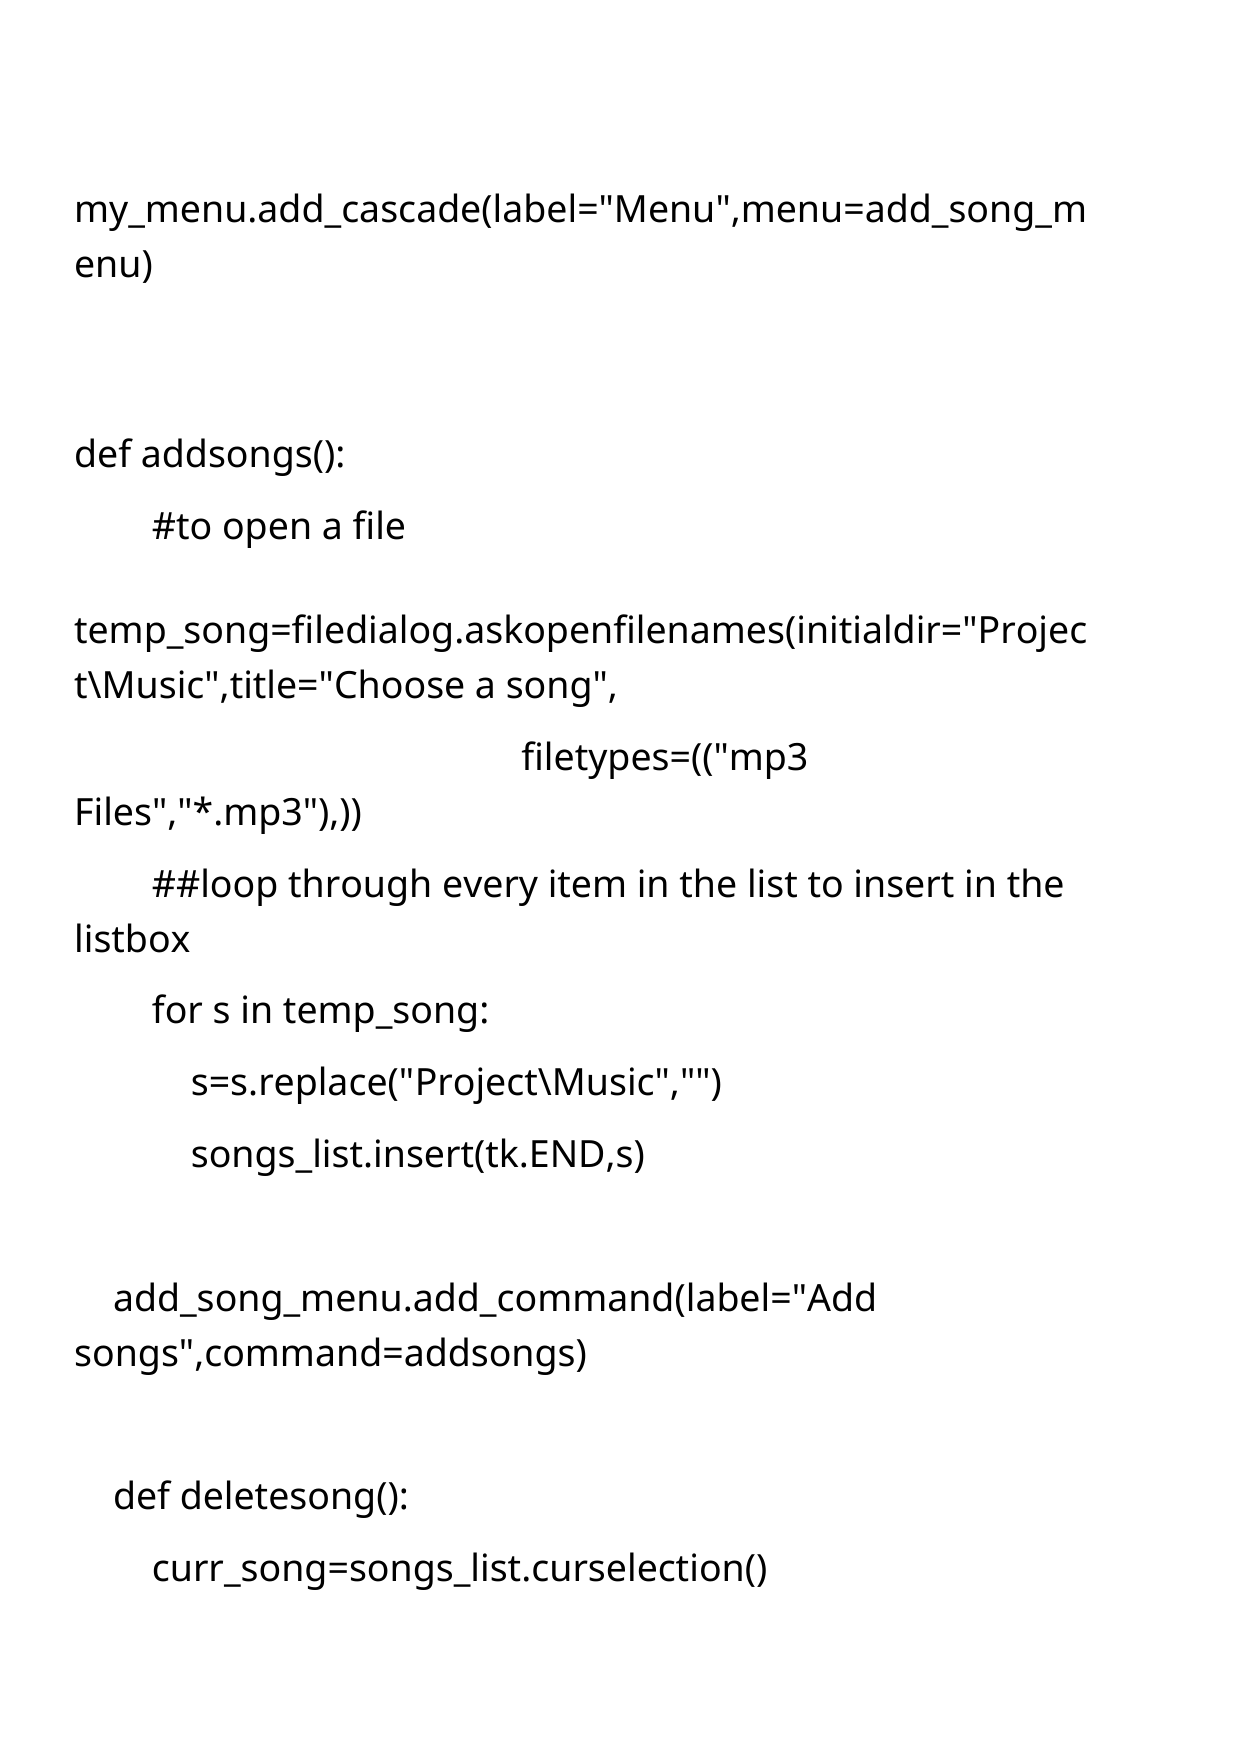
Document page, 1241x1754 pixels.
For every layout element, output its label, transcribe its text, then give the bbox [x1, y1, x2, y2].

text add_song_menu.add_command(label="Add songs",command=addsongs) [74, 1271, 1090, 1377]
text my_menu.add_cascade(label="Menu",menu=add_song_menu) [74, 150, 1090, 288]
text def deletesong(): [74, 1469, 1090, 1521]
text #to open a file [74, 499, 1090, 550]
text temp_song=filedialog.askopenfilenames(initialdir="Project\Music",title="Choose a song", [74, 571, 1090, 709]
text filetypes=(("mp3 Files","*.mp3"),)) [74, 730, 1090, 836]
text ##loop through every item in the list to insert in the listbox [74, 857, 1090, 963]
text def addsongs(): [74, 428, 1090, 479]
text for s in temp_song: [74, 984, 1090, 1035]
text s=s.replace("Project\Music","") [74, 1056, 1090, 1107]
text songs_list.insert(tk.END,s) [74, 1127, 1090, 1178]
text curr_song=songs_list.curselection() [74, 1541, 1090, 1592]
